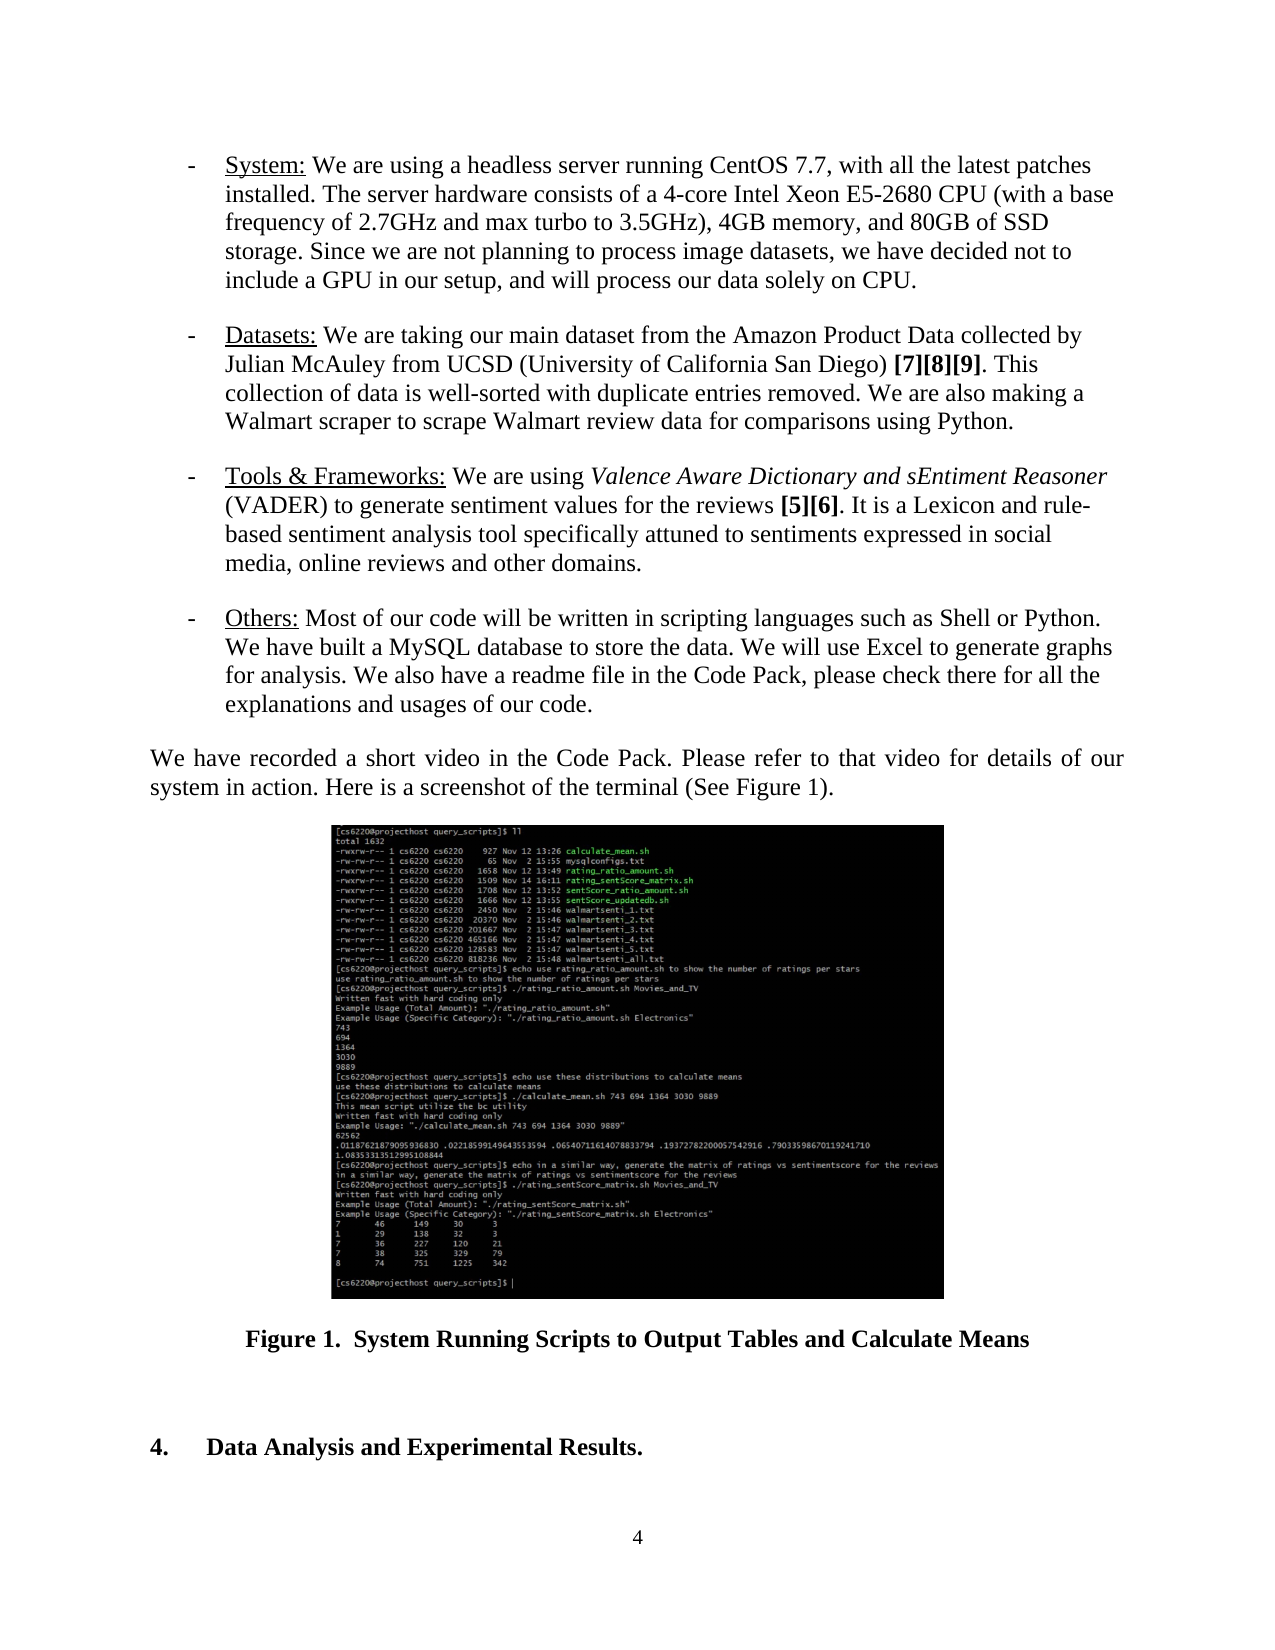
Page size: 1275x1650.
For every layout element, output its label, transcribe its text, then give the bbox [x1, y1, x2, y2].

list System: We are using a headless server running CentOS 7.7, with all the latest patches installed. The server hardware consists of a 4-core Intel Xeon E5-2680 CPU (with a base frequency of 2.7GHz and max turbo to 3.5GHz), 4GB memory, and 80GB of SSD storage. Since we are not planning to process image datasets, we have decided not to include a GPU in our setup, and will process our data solely on CPU. [187, 150, 1125, 320]
picture [331, 825, 944, 1299]
list Others: Most of our code will be written in scripting languages such as Shell or Python. We have built a MySQL database to store the data. We will use Excel to generate graphs for analysis. We also have a readme file in the Code Pack, please check there for all the explanations and usages of our code. [187, 603, 1125, 718]
list Tools & Frameworks: We are using Valence Aware Dictionary and sEntiment Reasoner (VADER) to generate sentiment values for the reviews [5][6]. It is a Lexicon and rule-based sentiment analysis tool specifically attuned to sentiments expressed in social media, online reviews and other domains. [187, 461, 1125, 603]
text 4. Data Analysis and Experimental Results. [150, 1432, 1125, 1460]
text Figure 1. System Running Scripts to Output Tables and Calculate Means [150, 1324, 1125, 1353]
text We have recorded a short video in the Code Pack. Please refer to that video for details of our system in action. Here is a screenshot of the terminal (See Figure 1). [150, 743, 1125, 800]
list Datasets: We are taking our main dataset from the Amazon Product Data collected by Julian McAuley from UCSD (University of California San Diego) [7][8][9]. This collection of data is well-sorted with duplicate entries removed. We are also making a Walmart scraper to scrape Walmart review data for comparisons using Python. [187, 320, 1125, 461]
